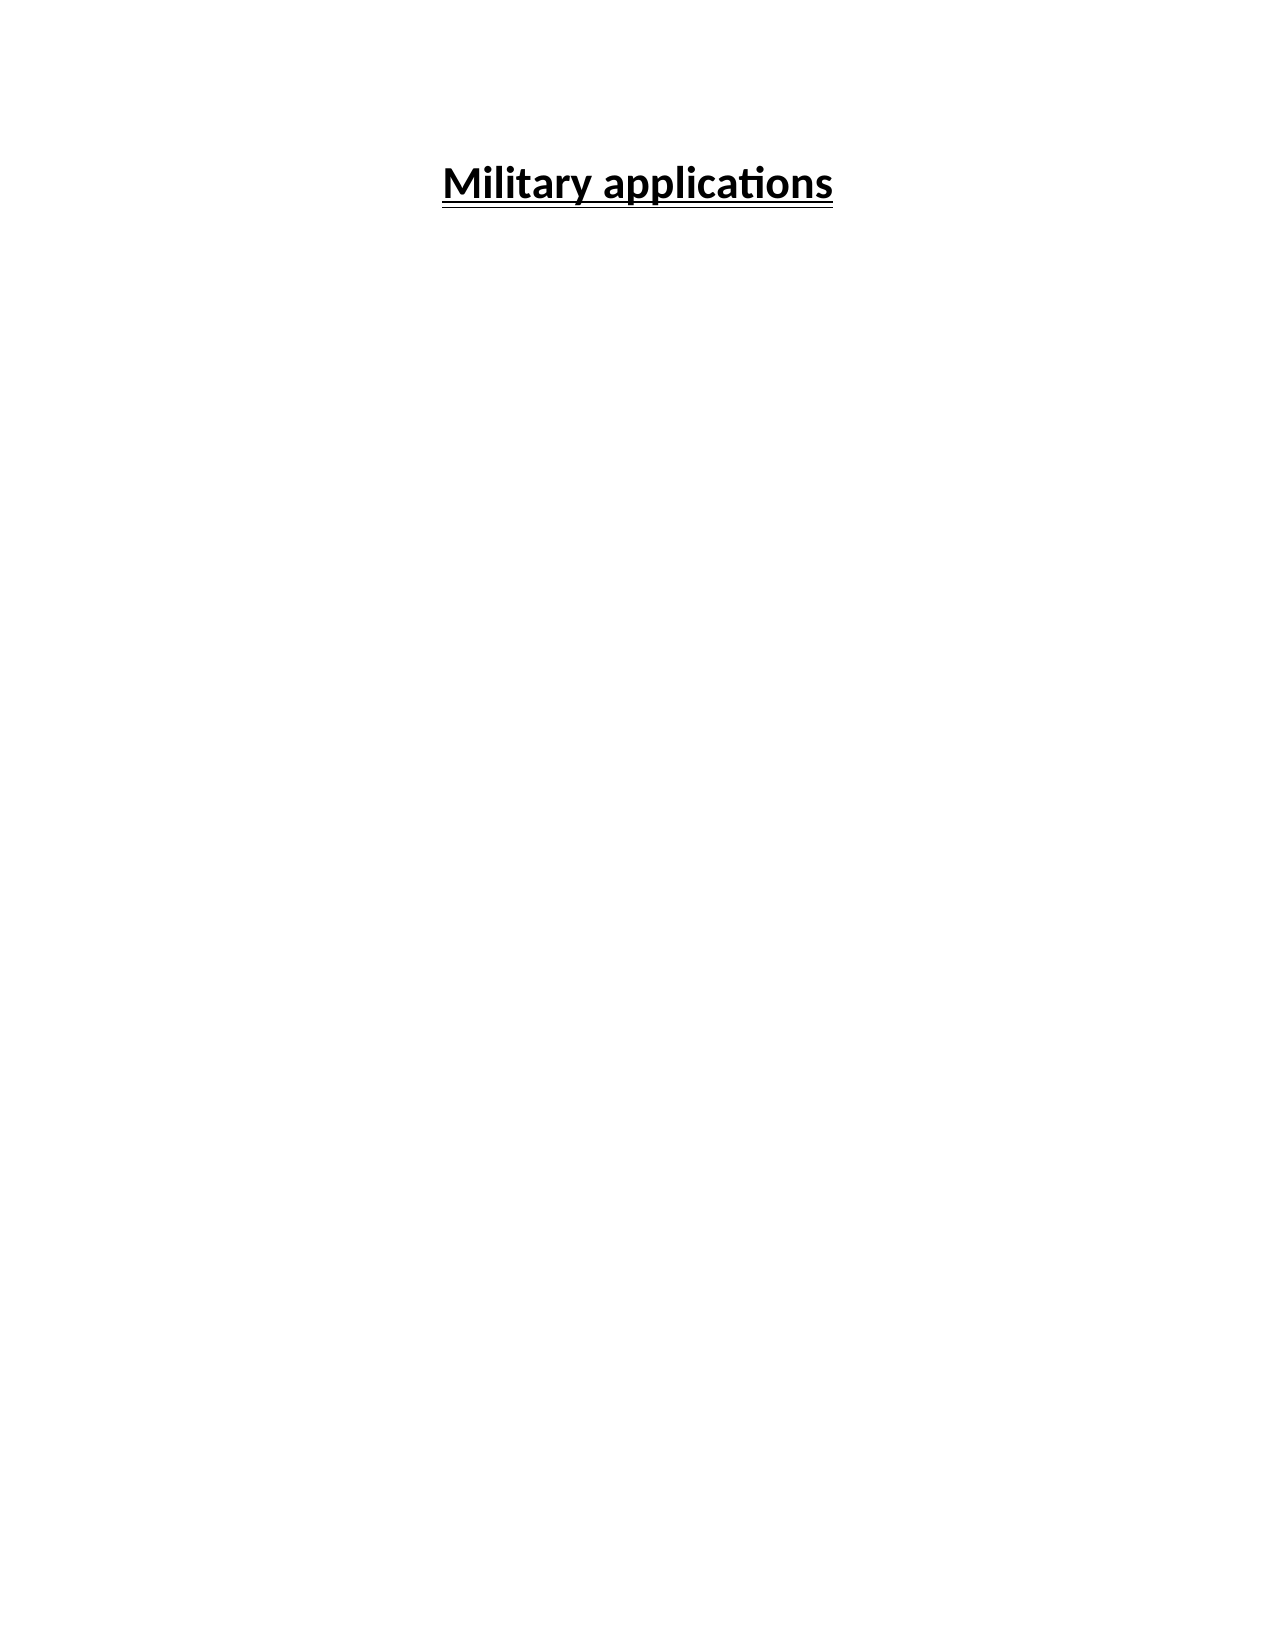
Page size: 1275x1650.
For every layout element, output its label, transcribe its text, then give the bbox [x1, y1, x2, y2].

subtitle Military applications [150, 154, 1125, 210]
